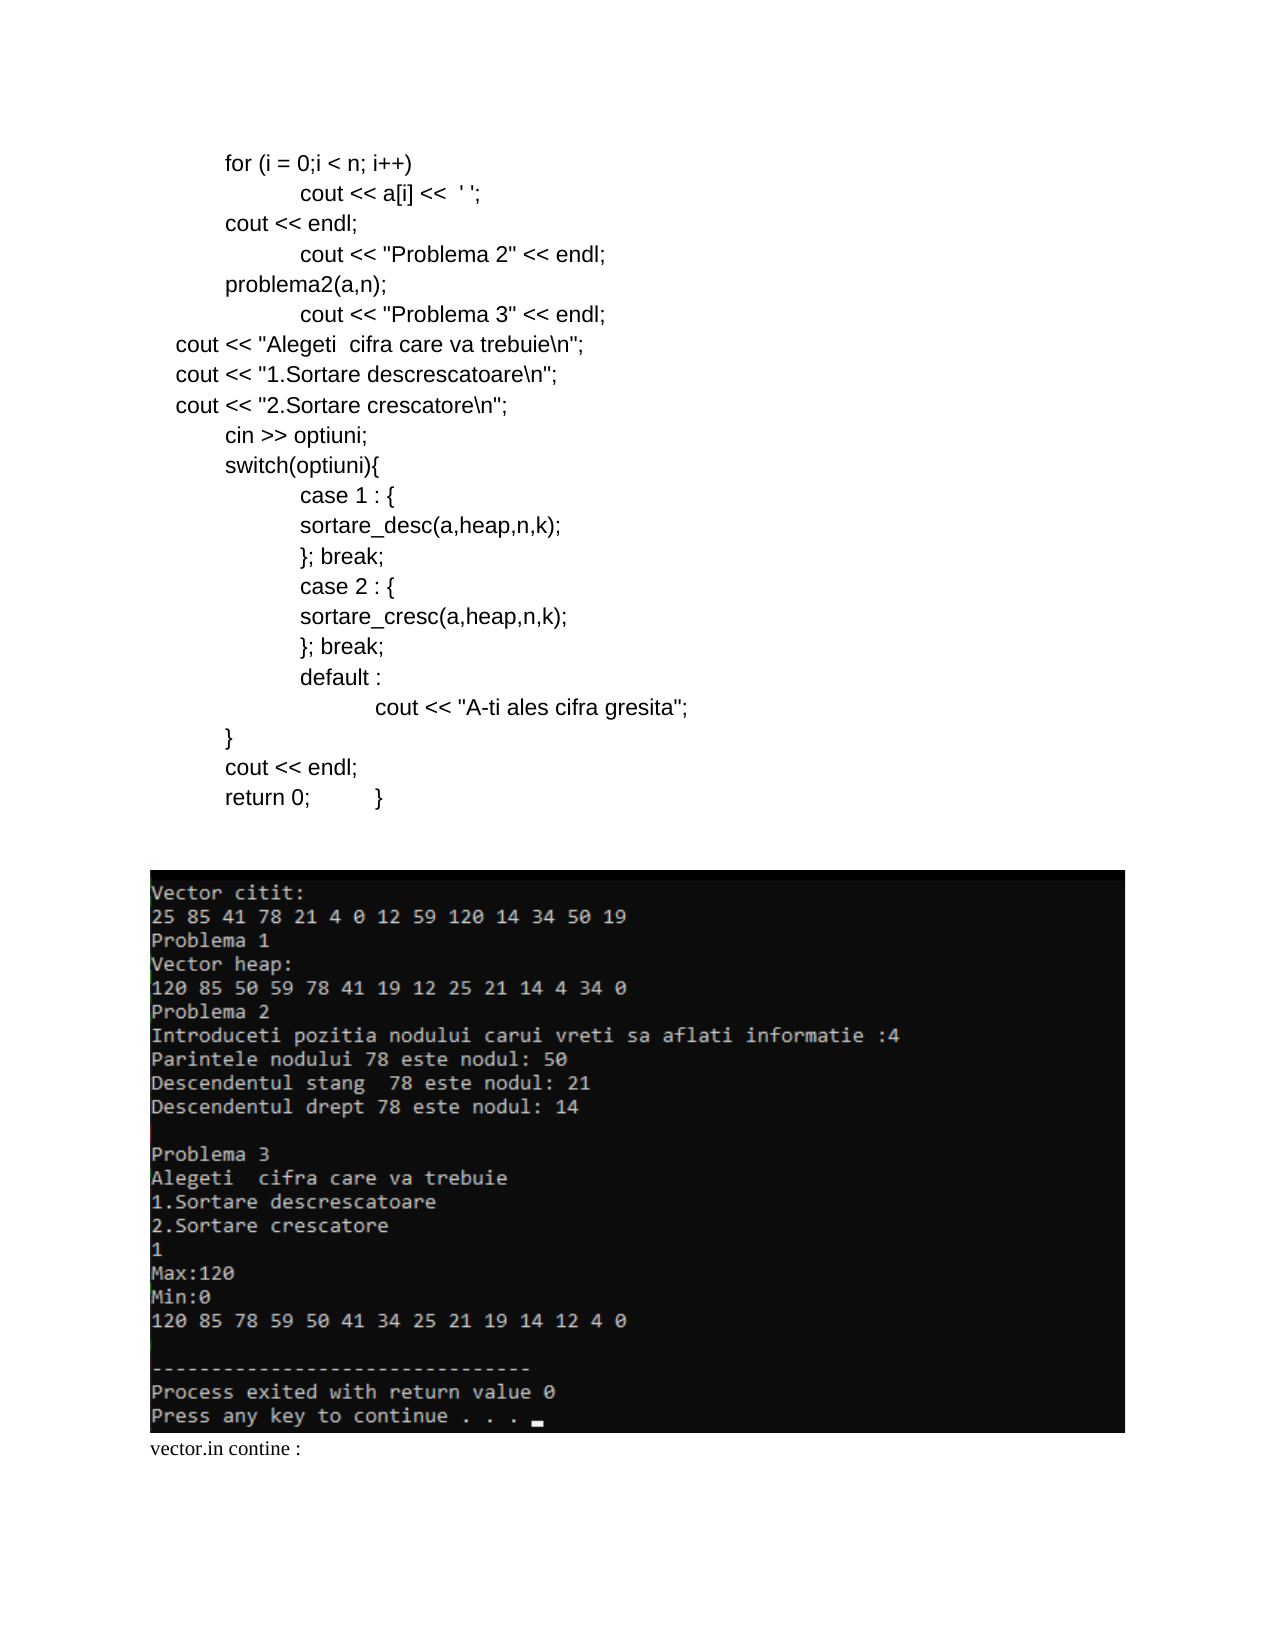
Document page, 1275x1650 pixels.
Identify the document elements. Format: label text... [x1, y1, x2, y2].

text return 0; } [150, 784, 1125, 811]
text cout << endl; [150, 210, 1125, 237]
text } [150, 724, 1125, 750]
text sortare_cresc(a,heap,n,k); [150, 603, 1125, 629]
text cout << "Alegeti cifra care va trebuie\n"; [150, 331, 1125, 358]
text }; break; [150, 543, 1125, 569]
text for (i = 0;i < n; i++) [150, 150, 1125, 176]
text cout << "2.Sortare crescatore\n"; [150, 392, 1125, 418]
text default : [150, 663, 1125, 690]
text cout << a[i] << ' '; [150, 180, 1125, 207]
text vector.in contine : [150, 1436, 1125, 1460]
text cout << endl; [150, 754, 1125, 781]
text }; break; [150, 633, 1125, 660]
text cout << "1.Sortare descrescatoare\n"; [150, 361, 1125, 388]
text cout << "A-ti ales cifra gresita"; [150, 694, 1125, 720]
text sortare_desc(a,heap,n,k); [150, 512, 1125, 539]
picture [150, 870, 1125, 1433]
text cout << "Problema 3" << endl; [150, 301, 1125, 327]
text cout << "Problema 2" << endl; [150, 241, 1125, 267]
text cin >> optiuni; [150, 422, 1125, 448]
text case 1 : { [150, 482, 1125, 509]
text switch(optiuni){ [150, 452, 1125, 478]
text case 2 : { [150, 573, 1125, 599]
text problema2(a,n); [150, 271, 1125, 297]
